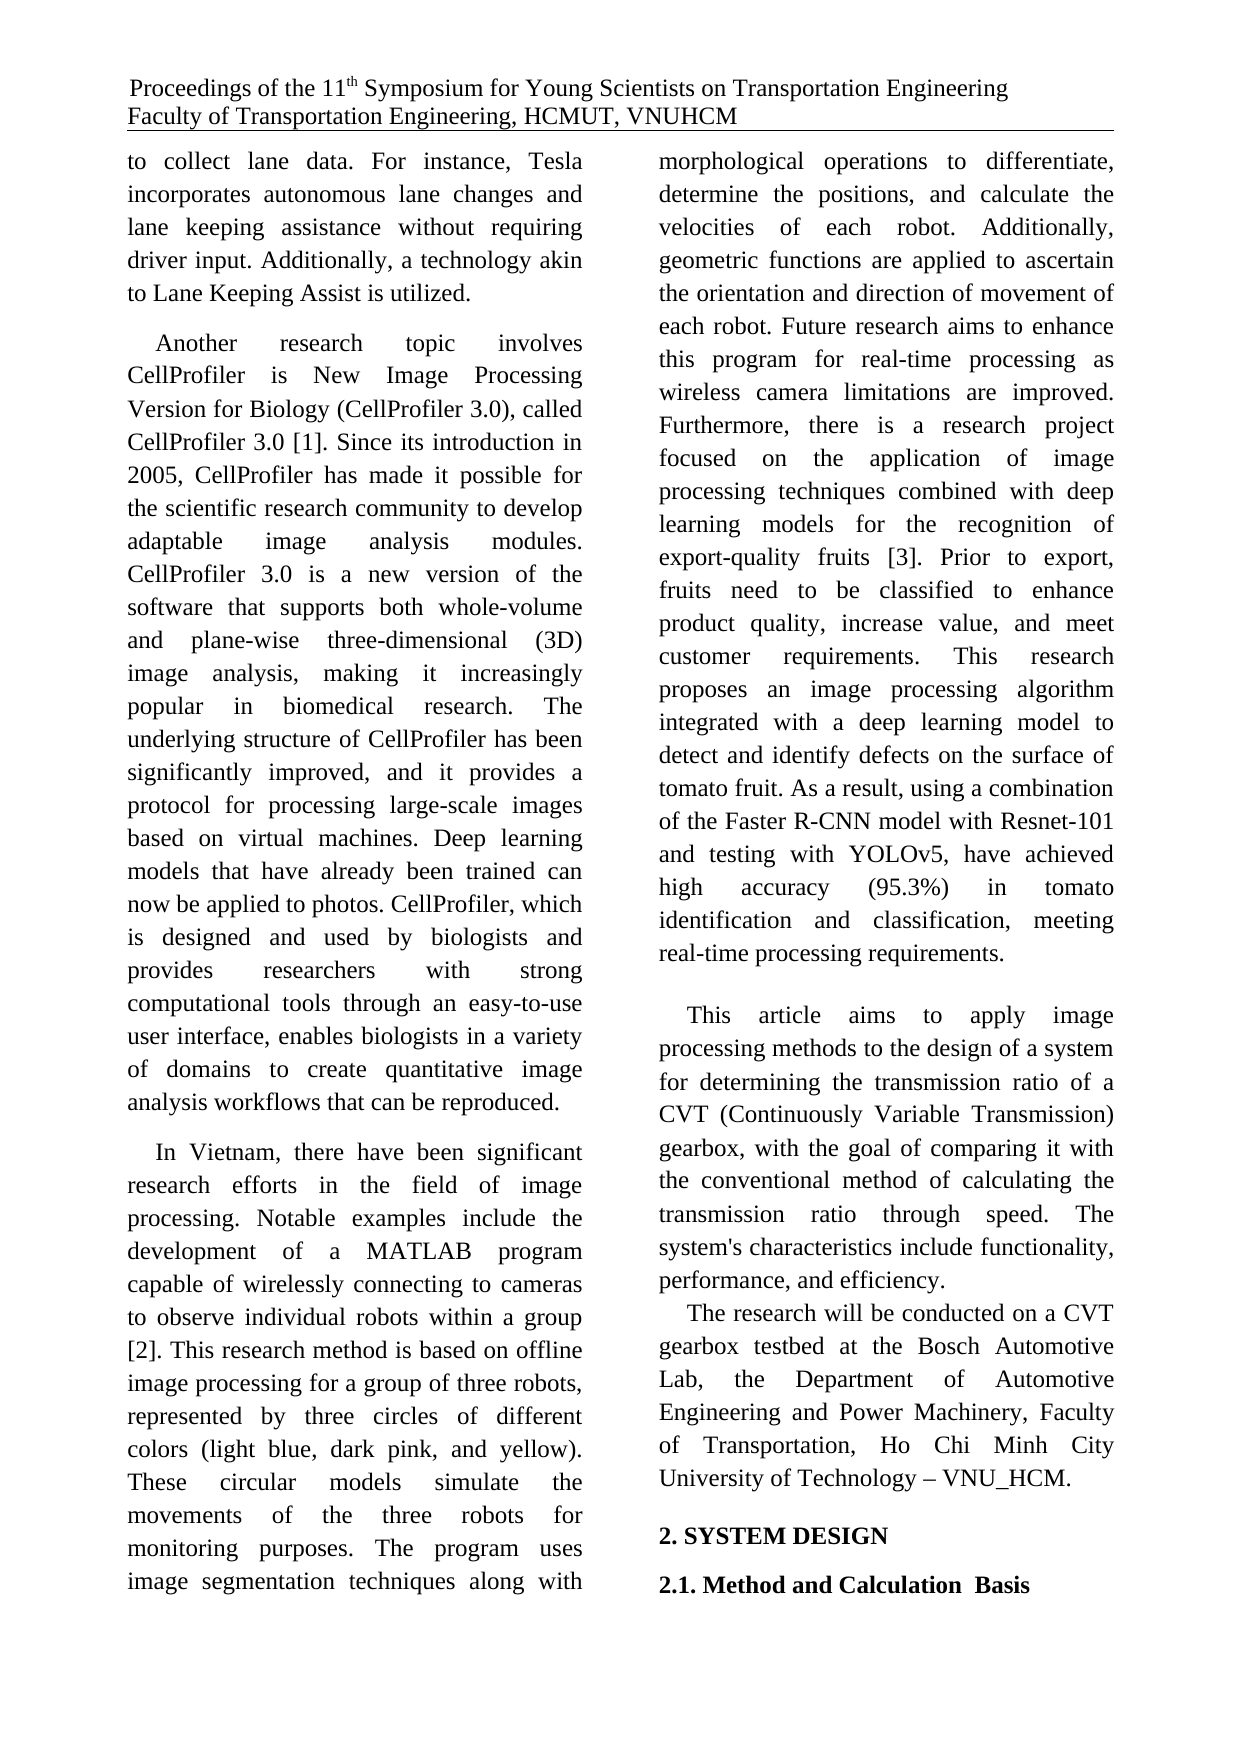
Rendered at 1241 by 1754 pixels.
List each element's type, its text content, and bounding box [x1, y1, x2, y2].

text The research will be conducted on a CVT gearbox testbed at the Bosch Automotive Lab, the Department of Automotive Engineering and Power Machinery, Faculty of Transportation, Ho Chi Minh City University of Technology – VNU_HCM. [658, 1298, 1114, 1492]
text Another research topic involves CellProfiler is New Image Processing Version for Biology (CellProfiler 3.0), called CellProfiler 3.0 [1]. Since its introduction in 2005, CellProfiler has made it possible for the scientific research community to develop adaptable image analysis modules. CellProfiler 3.0 is a new version of the software that supports both whole-volume and plane-wise three-dimensional (3D) image analysis, making it increasingly popular in biomedical research. The underlying structure of CellProfiler has been significantly improved, and it provides a protocol for processing large-scale images based on virtual machines. Deep learning models that have already been trained can now be applied to photos. CellProfiler, which is designed and used by biologists and provides researchers with strong computational tools through an easy-to-use user interface, enables biologists in a variety of domains to create quantitative image analysis workflows that can be reproduced. [127, 328, 583, 1116]
text 2.1. Method and Calculation Basis [658, 1571, 1114, 1599]
text This article aims to apply image processing methods to the design of a system for determining the transmission ratio of a CVT (Continuously Variable Transmission) gearbox, with the goal of comparing it with the conventional method of calculating the transmission ratio through speed. The system's characteristics include functionality, performance, and efficiency. [658, 1001, 1114, 1293]
text 2. SYSTEM DESIGN [658, 1521, 1114, 1549]
text In Vietnam, there have been significant research efforts in the field of image processing. Notable examples include the development of a MATLAB program capable of wirelessly connecting to cameras to observe individual robots within a group [2]. This research method is based on offline image processing for a group of three robots, represented by three circles of different colors (light blue, dark pink, and yellow). These circular models simulate the movements of the three robots for monitoring purposes. The program uses image segmentation techniques along with morphological operations to differentiate, determine the positions, and calculate the velocities of each robot. Additionally, geometric functions are applied to ascertain the orientation and direction of movement of each robot. Future research aims to enhance this program for real-time processing as wireless camera limitations are improved. Furthermore, there is a research project focused on the application of image processing techniques combined with deep learning models for the recognition of export-quality fruits [3]. Prior to export, fruits need to be classified to enhance product quality, increase value, and meet customer requirements. This research proposes an image processing algorithm integrated with a deep learning model to detect and identify defects on the surface of tomato fruit. As a result, using a combination of the Faster R-CNN model with Resnet-101 and testing with YOLOv5, have achieved high accuracy (95.3%) in tomato identification and classification, meeting real-time processing requirements. [127, 1137, 583, 1595]
text In Vietnam, there have been significant research efforts in the field of image processing. Notable examples include the development of a MATLAB program capable of wirelessly connecting to cameras to observe individual robots within a group [2]. This research method is based on offline image processing for a group of three robots, represented by three circles of different colors (light blue, dark pink, and yellow). These circular models simulate the movements of the three robots for monitoring purposes. The program uses image segmentation techniques along with morphological operations to differentiate, determine the positions, and calculate the velocities of each robot. Additionally, geometric functions are applied to ascertain the orientation and direction of movement of each robot. Future research aims to enhance this program for real-time processing as wireless camera limitations are improved. Furthermore, there is a research project focused on the application of image processing techniques combined with deep learning models for the recognition of export-quality fruits [3]. Prior to export, fruits need to be classified to enhance product quality, increase value, and meet customer requirements. This research proposes an image processing algorithm integrated with a deep learning model to detect and identify defects on the surface of tomato fruit. As a result, using a combination of the Faster R-CNN model with Resnet-101 and testing with YOLOv5, have achieved high accuracy (95.3%) in tomato identification and classification, meeting real-time processing requirements. [658, 146, 1114, 967]
